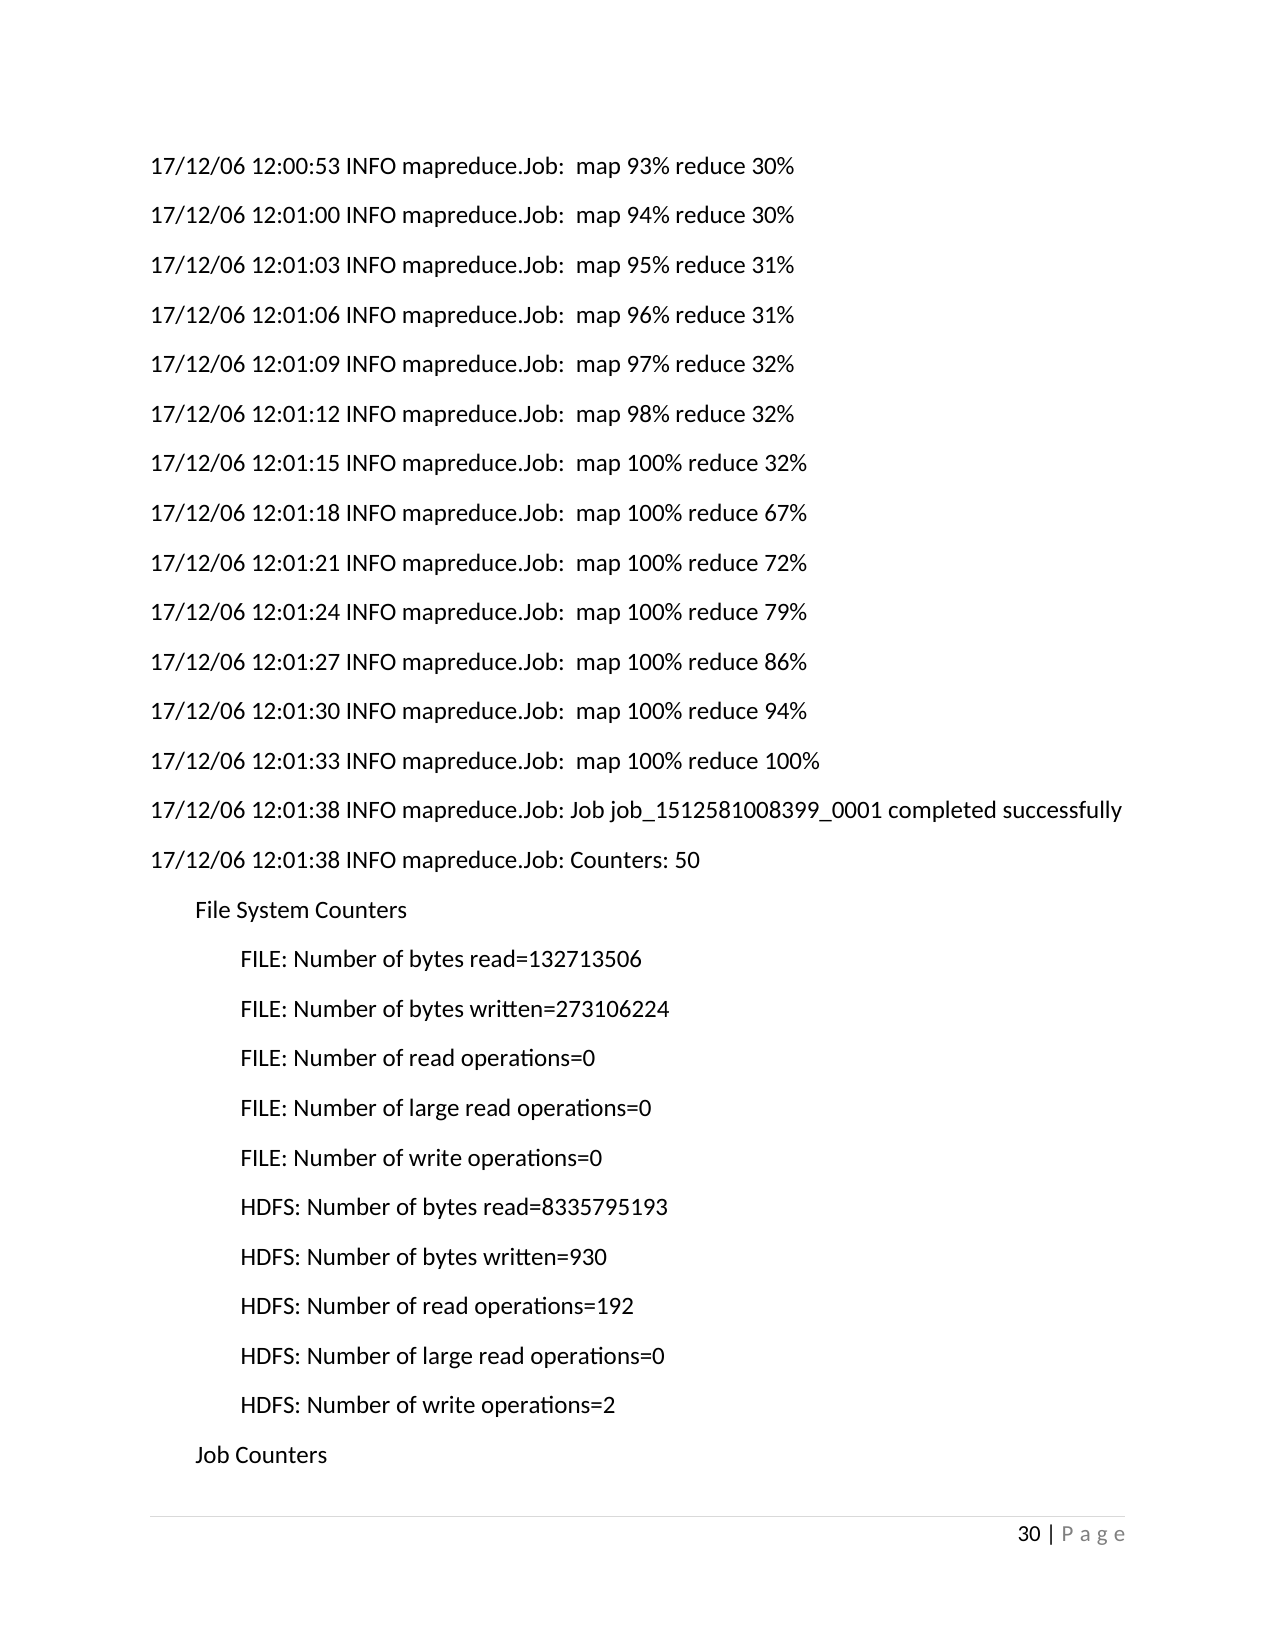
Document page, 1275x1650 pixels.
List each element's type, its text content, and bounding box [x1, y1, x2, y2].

text HDFS: Number of bytes read=8335795193 [150, 1191, 1125, 1222]
text 17/12/06 12:01:38 INFO mapreduce.Job: Job job_1512581008399_0001 completed successfully [150, 794, 1125, 825]
text HDFS: Number of write operations=2 [150, 1389, 1125, 1420]
text Job Counters [150, 1439, 1125, 1470]
text 17/12/06 12:01:21 INFO mapreduce.Job: map 100% reduce 72% [150, 547, 1125, 577]
text FILE: Number of read operations=0 [150, 1042, 1125, 1073]
text 17/12/06 12:01:30 INFO mapreduce.Job: map 100% reduce 94% [150, 695, 1125, 726]
text 17/12/06 12:01:27 INFO mapreduce.Job: map 100% reduce 86% [150, 646, 1125, 676]
text 17/12/06 12:01:33 INFO mapreduce.Job: map 100% reduce 100% [150, 745, 1125, 776]
text HDFS: Number of large read operations=0 [150, 1340, 1125, 1371]
text 17/12/06 12:01:09 INFO mapreduce.Job: map 97% reduce 32% [150, 348, 1125, 379]
text FILE: Number of large read operations=0 [150, 1092, 1125, 1123]
text HDFS: Number of bytes written=930 [150, 1241, 1125, 1271]
text FILE: Number of bytes written=273106224 [150, 993, 1125, 1023]
text 17/12/06 12:00:53 INFO mapreduce.Job: map 93% reduce 30% [150, 150, 1125, 181]
text FILE: Number of write operations=0 [150, 1142, 1125, 1172]
text 17/12/06 12:01:15 INFO mapreduce.Job: map 100% reduce 32% [150, 447, 1125, 478]
text FILE: Number of bytes read=132713506 [150, 943, 1125, 974]
text 17/12/06 12:01:03 INFO mapreduce.Job: map 95% reduce 31% [150, 249, 1125, 280]
text HDFS: Number of read operations=192 [150, 1290, 1125, 1321]
text 17/12/06 12:01:06 INFO mapreduce.Job: map 96% reduce 31% [150, 299, 1125, 329]
text 17/12/06 12:01:24 INFO mapreduce.Job: map 100% reduce 79% [150, 596, 1125, 627]
text 17/12/06 12:01:12 INFO mapreduce.Job: map 98% reduce 32% [150, 398, 1125, 428]
text File System Counters [150, 894, 1125, 924]
text 17/12/06 12:01:38 INFO mapreduce.Job: Counters: 50 [150, 844, 1125, 875]
text 17/12/06 12:01:18 INFO mapreduce.Job: map 100% reduce 67% [150, 497, 1125, 528]
text 17/12/06 12:01:00 INFO mapreduce.Job: map 94% reduce 30% [150, 199, 1125, 230]
